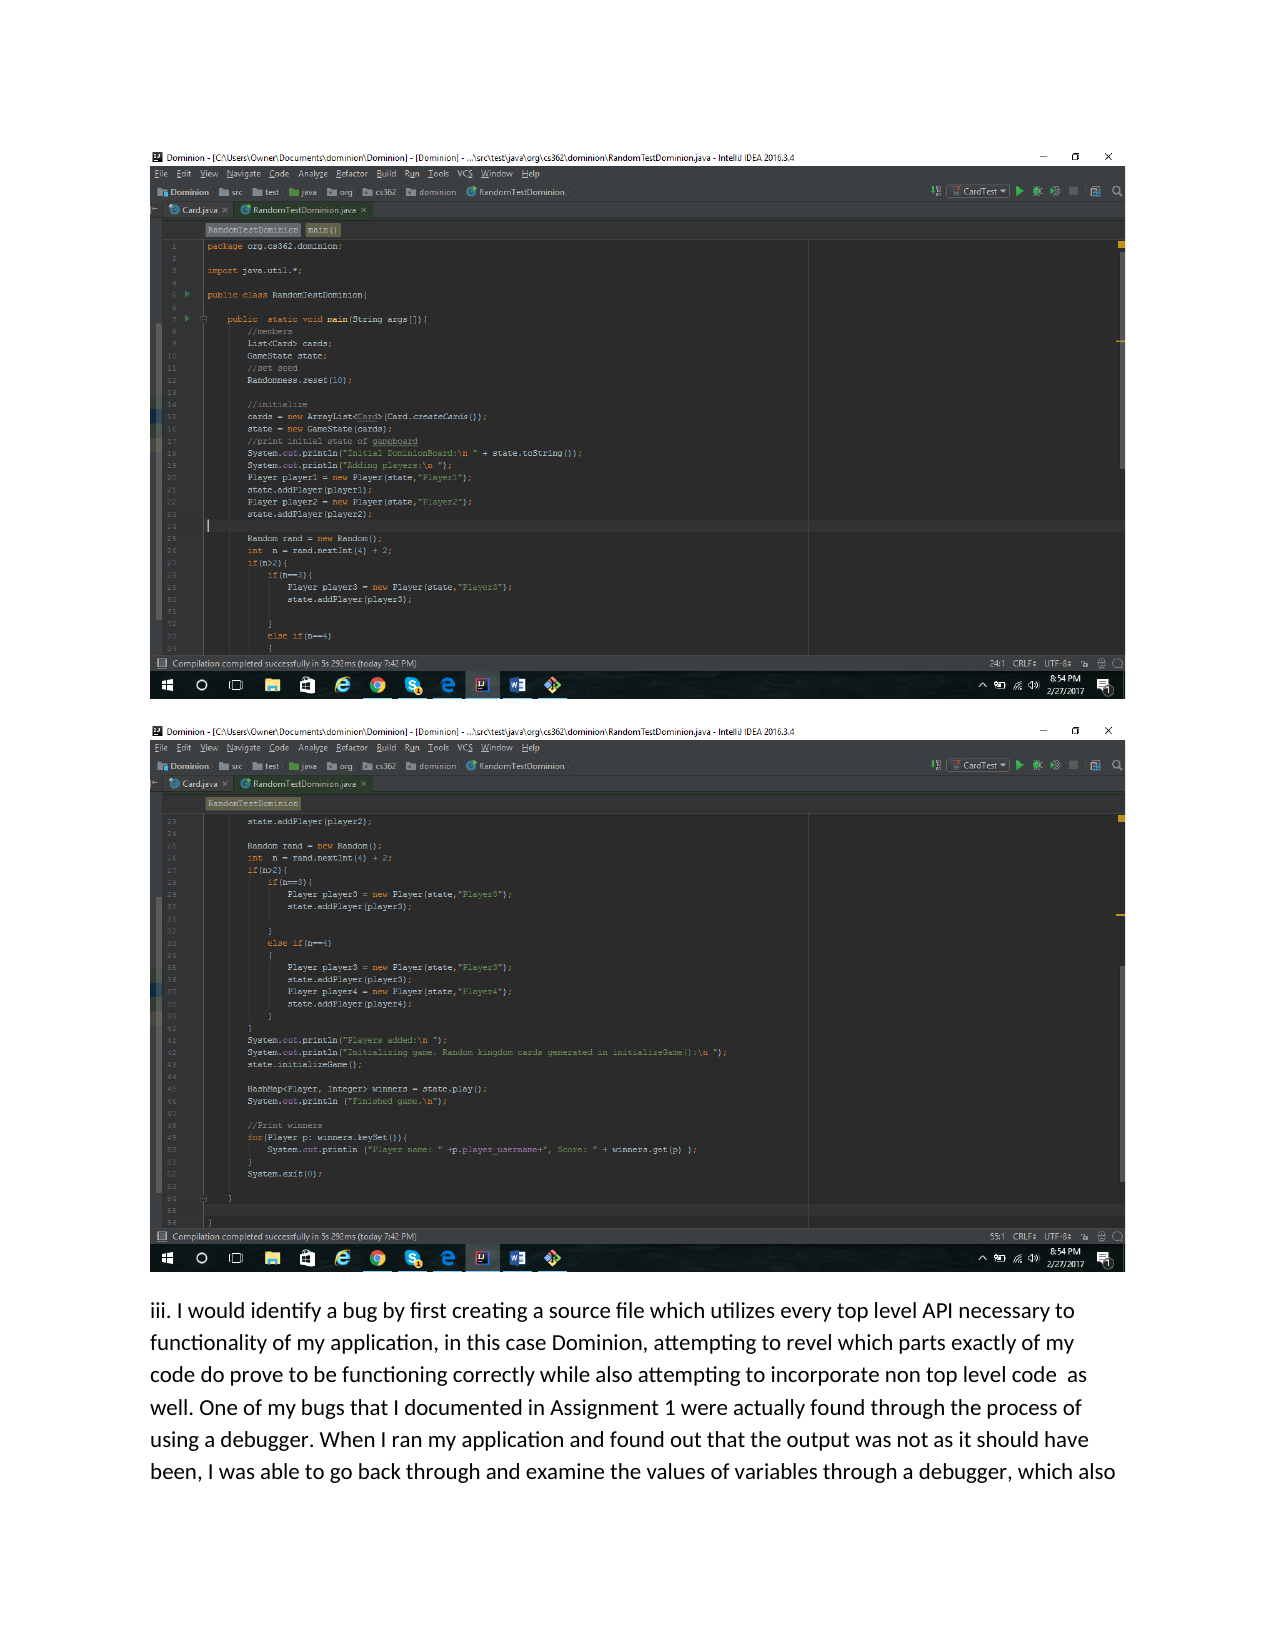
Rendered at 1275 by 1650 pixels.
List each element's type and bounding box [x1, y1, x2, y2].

picture [150, 150, 1125, 699]
picture [150, 723, 1125, 1272]
text [150, 1296, 1125, 1485]
